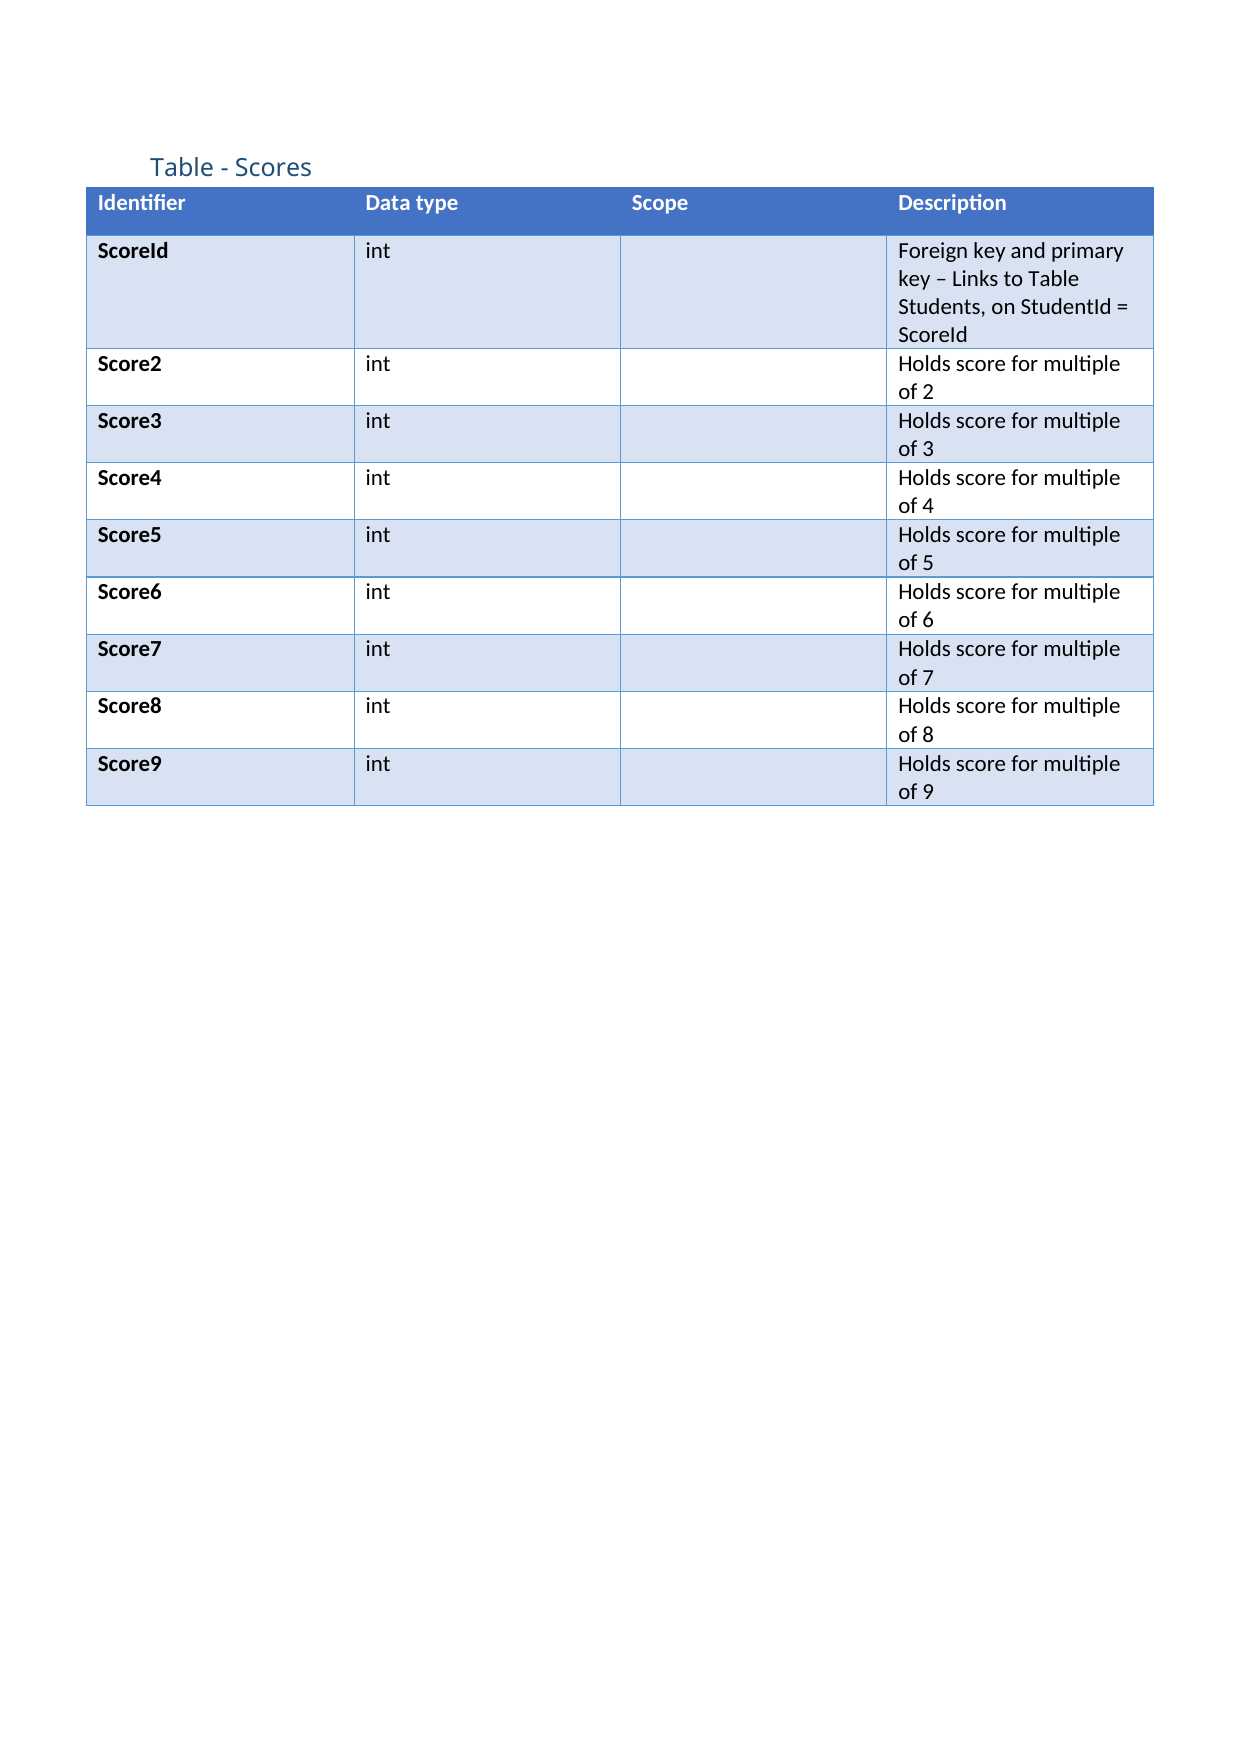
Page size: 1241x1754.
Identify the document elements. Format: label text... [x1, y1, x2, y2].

table_cell int [355, 635, 620, 691]
table_cell Holds score for multiple of 5 [887, 520, 1153, 576]
table_header Scope [621, 188, 886, 235]
table_header Data type [355, 188, 620, 235]
table_cell int [355, 520, 620, 576]
table_cell Foreign key and primary key – Links to Table Students, on StudentId = ScoreId [887, 236, 1153, 348]
table_cell Holds score for multiple of 4 [887, 463, 1153, 519]
table_cell [621, 749, 886, 805]
table_cell [621, 463, 886, 519]
table_cell [621, 236, 886, 348]
table_cell Score9 [87, 749, 354, 805]
table_cell Holds score for multiple of 2 [887, 349, 1153, 405]
table_cell Score3 [87, 406, 354, 462]
table_header Description [887, 188, 1153, 235]
table_cell [621, 692, 886, 748]
table_cell [621, 406, 886, 462]
table_cell Score2 [87, 349, 354, 405]
table_cell int [355, 692, 620, 748]
table_cell int [355, 349, 620, 405]
subtitle Table - Scores [150, 150, 1090, 184]
table_cell Holds score for multiple of 8 [887, 692, 1153, 748]
table_cell [621, 520, 886, 576]
table_cell Holds score for multiple of 9 [887, 749, 1153, 805]
table_cell Score6 [87, 578, 354, 633]
table_cell Holds score for multiple of 6 [887, 578, 1153, 633]
table_cell int [355, 578, 620, 633]
table_cell Score4 [87, 463, 354, 519]
table_cell int [355, 236, 620, 348]
table_cell ScoreId [87, 236, 354, 348]
table_header Identifier [87, 188, 354, 235]
table_cell Holds score for multiple of 3 [887, 406, 1153, 462]
table_cell Score5 [87, 520, 354, 576]
table_cell int [355, 749, 620, 805]
table_cell [621, 349, 886, 405]
table_cell [621, 635, 886, 691]
table_cell Score8 [87, 692, 354, 748]
table_cell int [355, 463, 620, 519]
table_cell Holds score for multiple of 7 [887, 635, 1153, 691]
table_cell Score7 [87, 635, 354, 691]
table_cell int [355, 406, 620, 462]
table_cell [621, 578, 886, 633]
